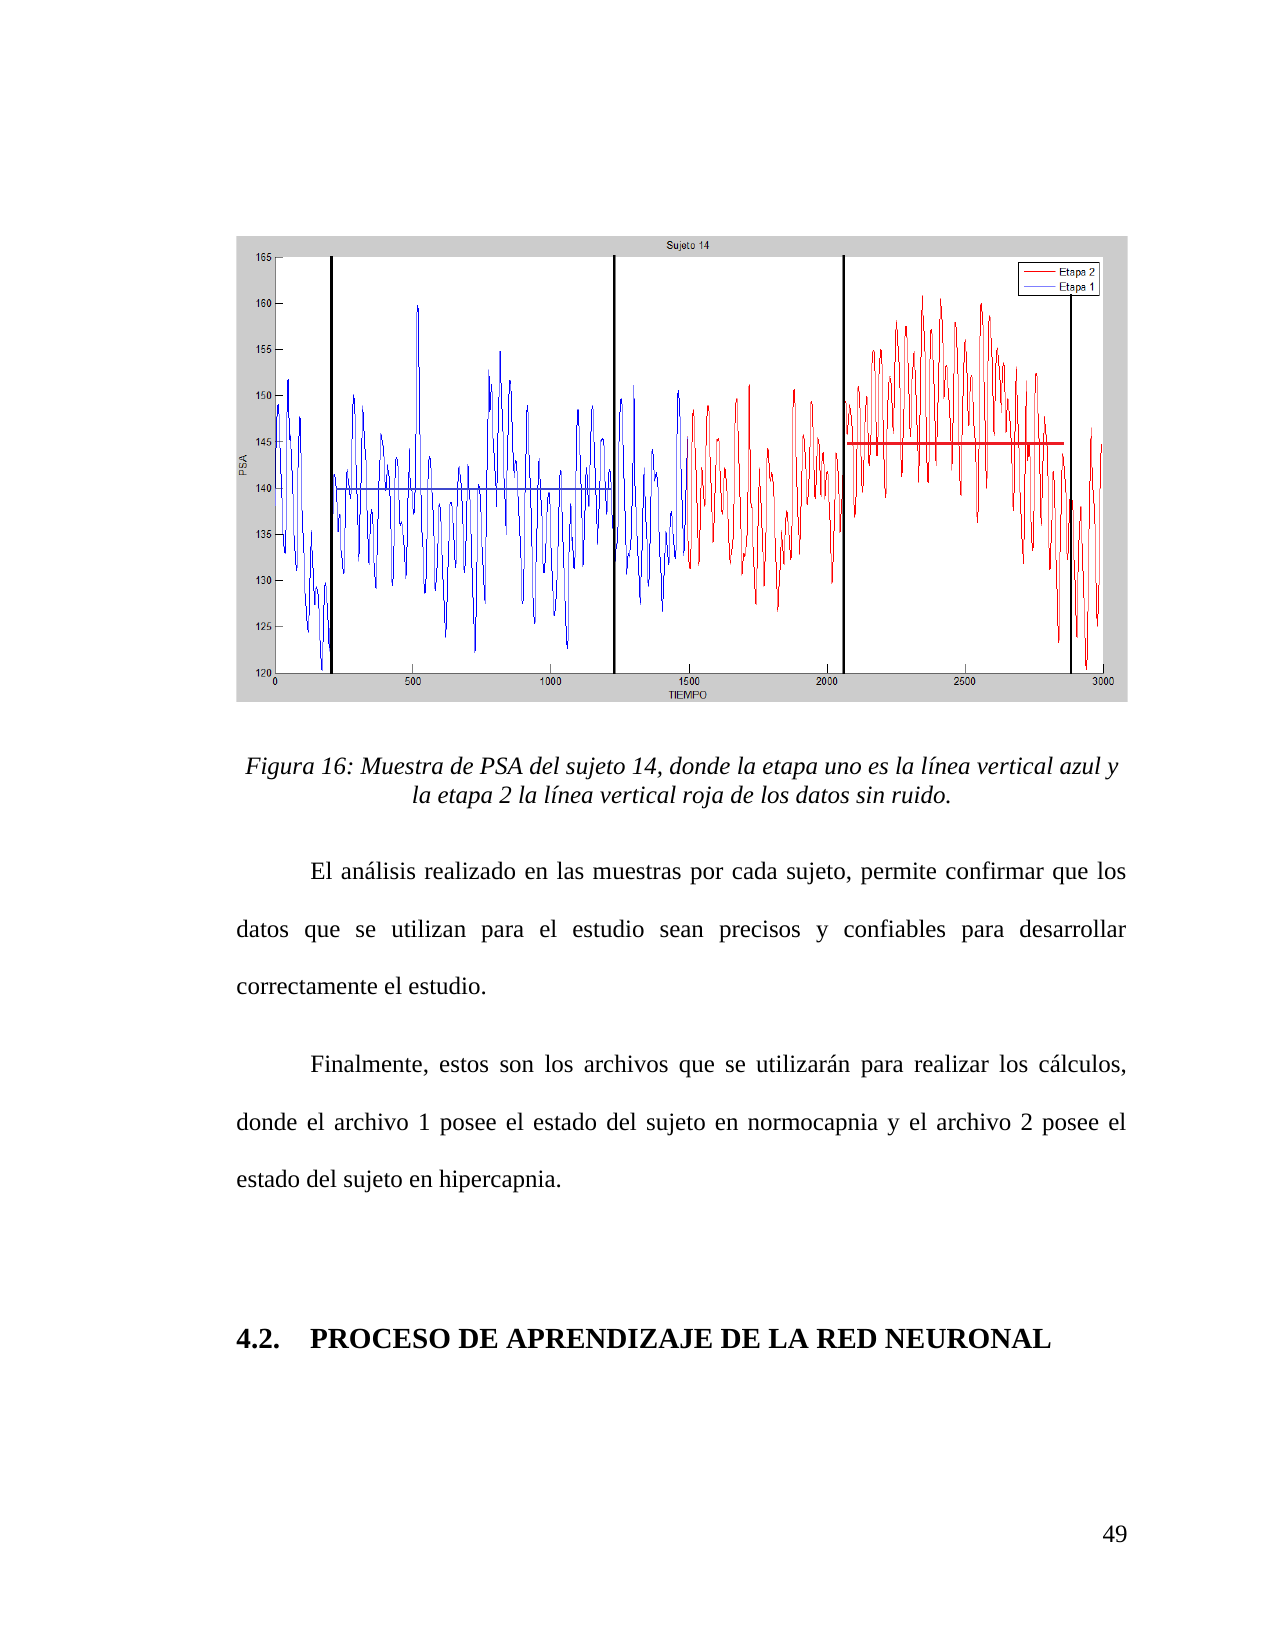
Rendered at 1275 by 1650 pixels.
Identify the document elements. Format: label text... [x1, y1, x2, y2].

picture [236, 236, 1128, 702]
text El análisis realizado en las muestras por cada sujeto, permite confirmar que los datos que se utilizan para el estudio sean precisos y confiables para desarrollar correctamente el estudio. [236, 856, 1127, 1000]
text Figura 16: Muestra de PSA del sujeto 14, donde la etapa uno es la línea vertical azul y la etapa 2 la línea vertical roja de los datos sin ruido. [236, 751, 1127, 809]
text Finalmente, estos son los archivos que se utilizarán para realizar los cálculos, donde el archivo 1 posee el estado del sujeto en normocapnia y el archivo 2 posee el estado del sujeto en hipercapnia. [236, 1049, 1127, 1193]
subtitle PROCESO DE APRENDIZAJE DE LA RED NEURONAL [236, 1321, 1127, 1355]
